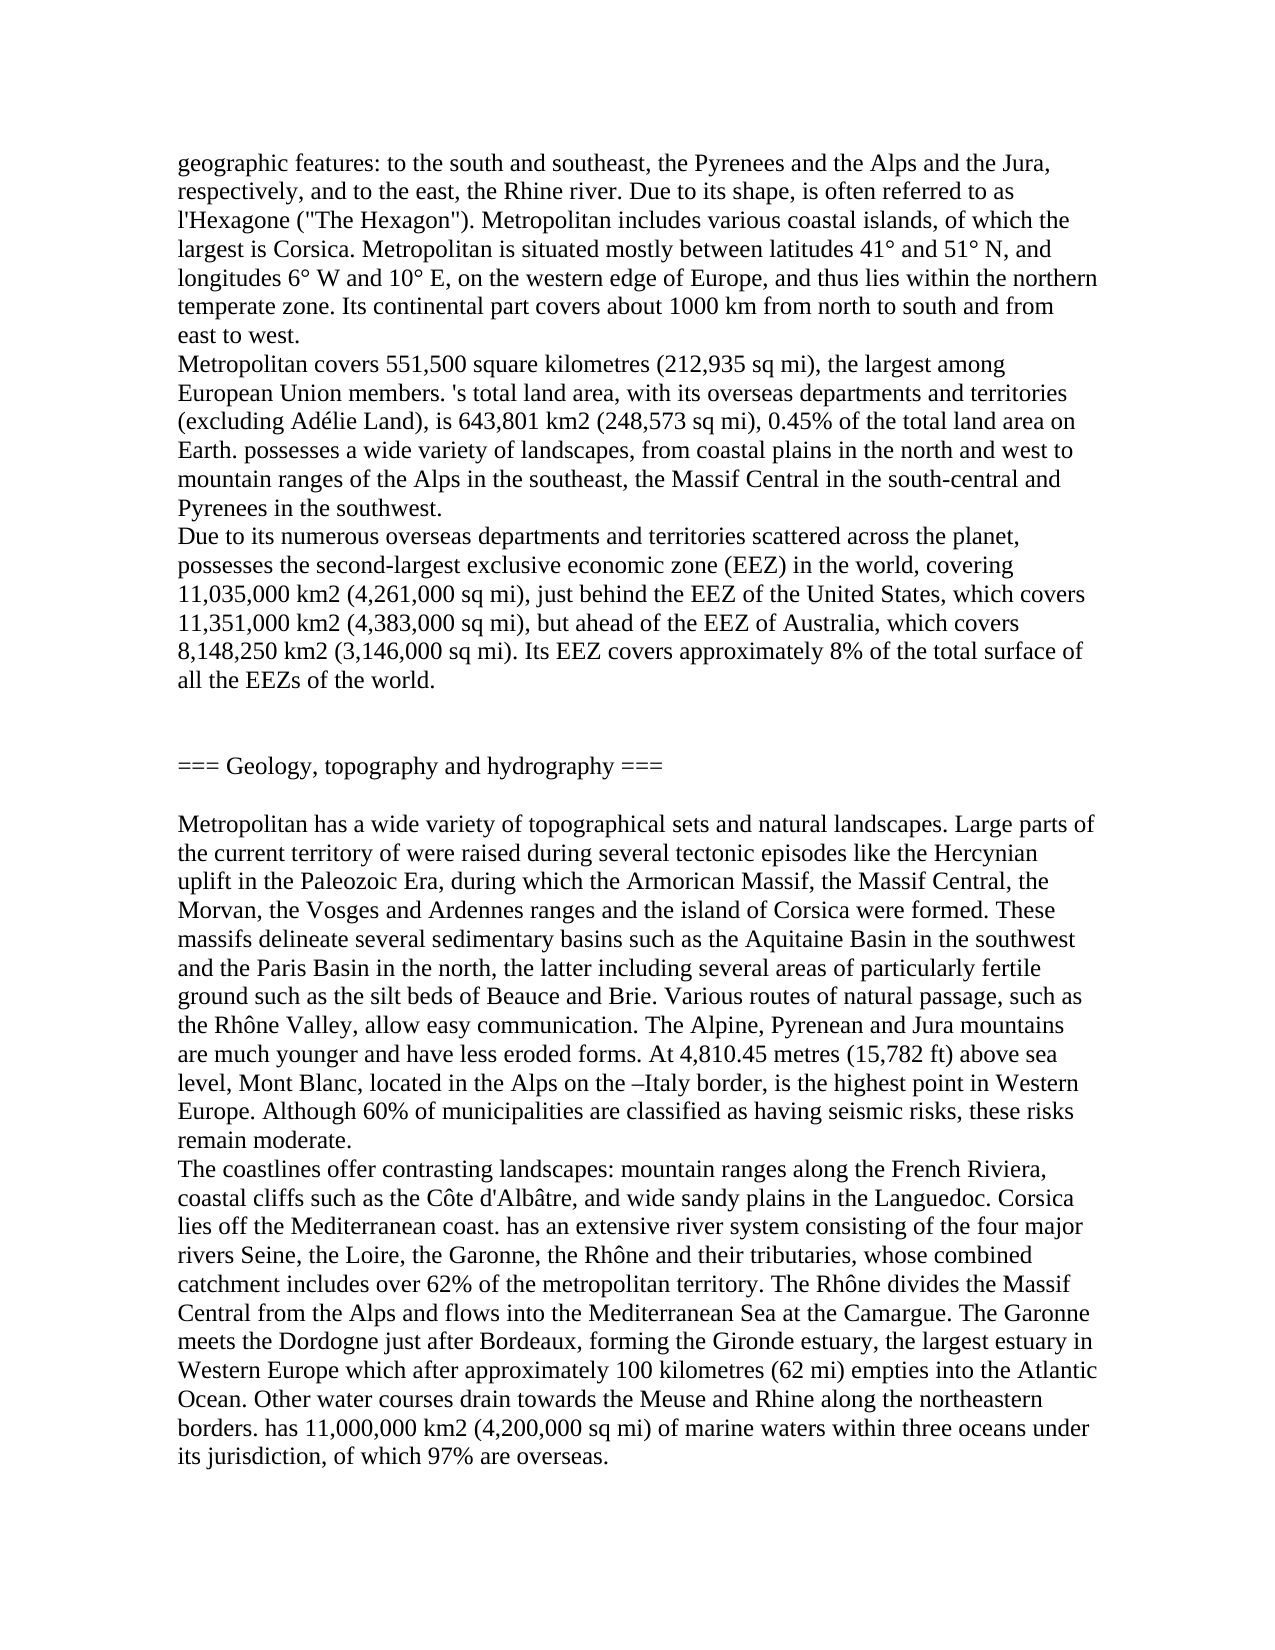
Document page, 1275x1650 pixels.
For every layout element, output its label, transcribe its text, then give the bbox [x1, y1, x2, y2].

text Metropolitan covers 551,500 square kilometres (212,935 sq mi), the largest among European Union members. 's total land area, with its overseas departments and territories (excluding Adélie Land), is 643,801 km2 (248,573 sq mi), 0.45% of the total land area on Earth. possesses a wide variety of landscapes, from coastal plains in the north and west to mountain ranges of the Alps in the southeast, the Massif Central in the south-central and Pyrenees in the southwest. [177, 349, 1098, 521]
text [177, 148, 1098, 349]
text Metropolitan has a wide variety of topographical sets and natural landscapes. Large parts of the current territory of were raised during several tectonic episodes like the Hercynian uplift in the Paleozoic Era, during which the Armorican Massif, the Massif Central, the Morvan, the Vosges and Ardennes ranges and the island of Corsica were formed. These massifs delineate several sedimentary basins such as the Aquitaine Basin in the southwest and the Paris Basin in the north, the latter including several areas of particularly fertile ground such as the silt beds of Beauce and Brie. Various routes of natural passage, such as the Rhône Valley, allow easy communication. The Alpine, Pyrenean and Jura mountains are much younger and have less eroded forms. At 4,810.45 metres (15,782 ft) above sea level, Mont Blanc, located in the Alps on the –Italy border, is the highest point in Western Europe. Although 60% of municipalities are classified as having seismic risks, these risks remain moderate. [177, 809, 1098, 1154]
text === Geology, topography and hydrography === [177, 751, 1098, 780]
text Due to its numerous overseas departments and territories scattered across the planet, possesses the second-largest exclusive economic zone (EEZ) in the world, covering 11,035,000 km2 (4,261,000 sq mi), just behind the EEZ of the United States, which covers 11,351,000 km2 (4,383,000 sq mi), but ahead of the EEZ of Australia, which covers 8,148,250 km2 (3,146,000 sq mi). Its EEZ covers approximately 8% of the total surface of all the EEZs of the world. [177, 521, 1098, 694]
text The coastlines offer contrasting landscapes: mountain ranges along the French Riviera, coastal cliffs such as the Côte d'Albâtre, and wide sandy plains in the Languedoc. Corsica lies off the Mediterranean coast. has an extensive river system consisting of the four major rivers Seine, the Loire, the Garonne, the Rhône and their tributaries, whose combined catchment includes over 62% of the metropolitan territory. The Rhône divides the Massif Central from the Alps and flows into the Mediterranean Sea at the Camargue. The Garonne meets the Dordogne just after Bordeaux, forming the Gironde estuary, the largest estuary in Western Europe which after approximately 100 kilometres (62 mi) empties into the Atlantic Ocean. Other water courses drain towards the Meuse and Rhine along the northeastern borders. has 11,000,000 km2 (4,200,000 sq mi) of marine waters within three oceans under its jurisdiction, of which 97% are overseas. [177, 1154, 1098, 1470]
